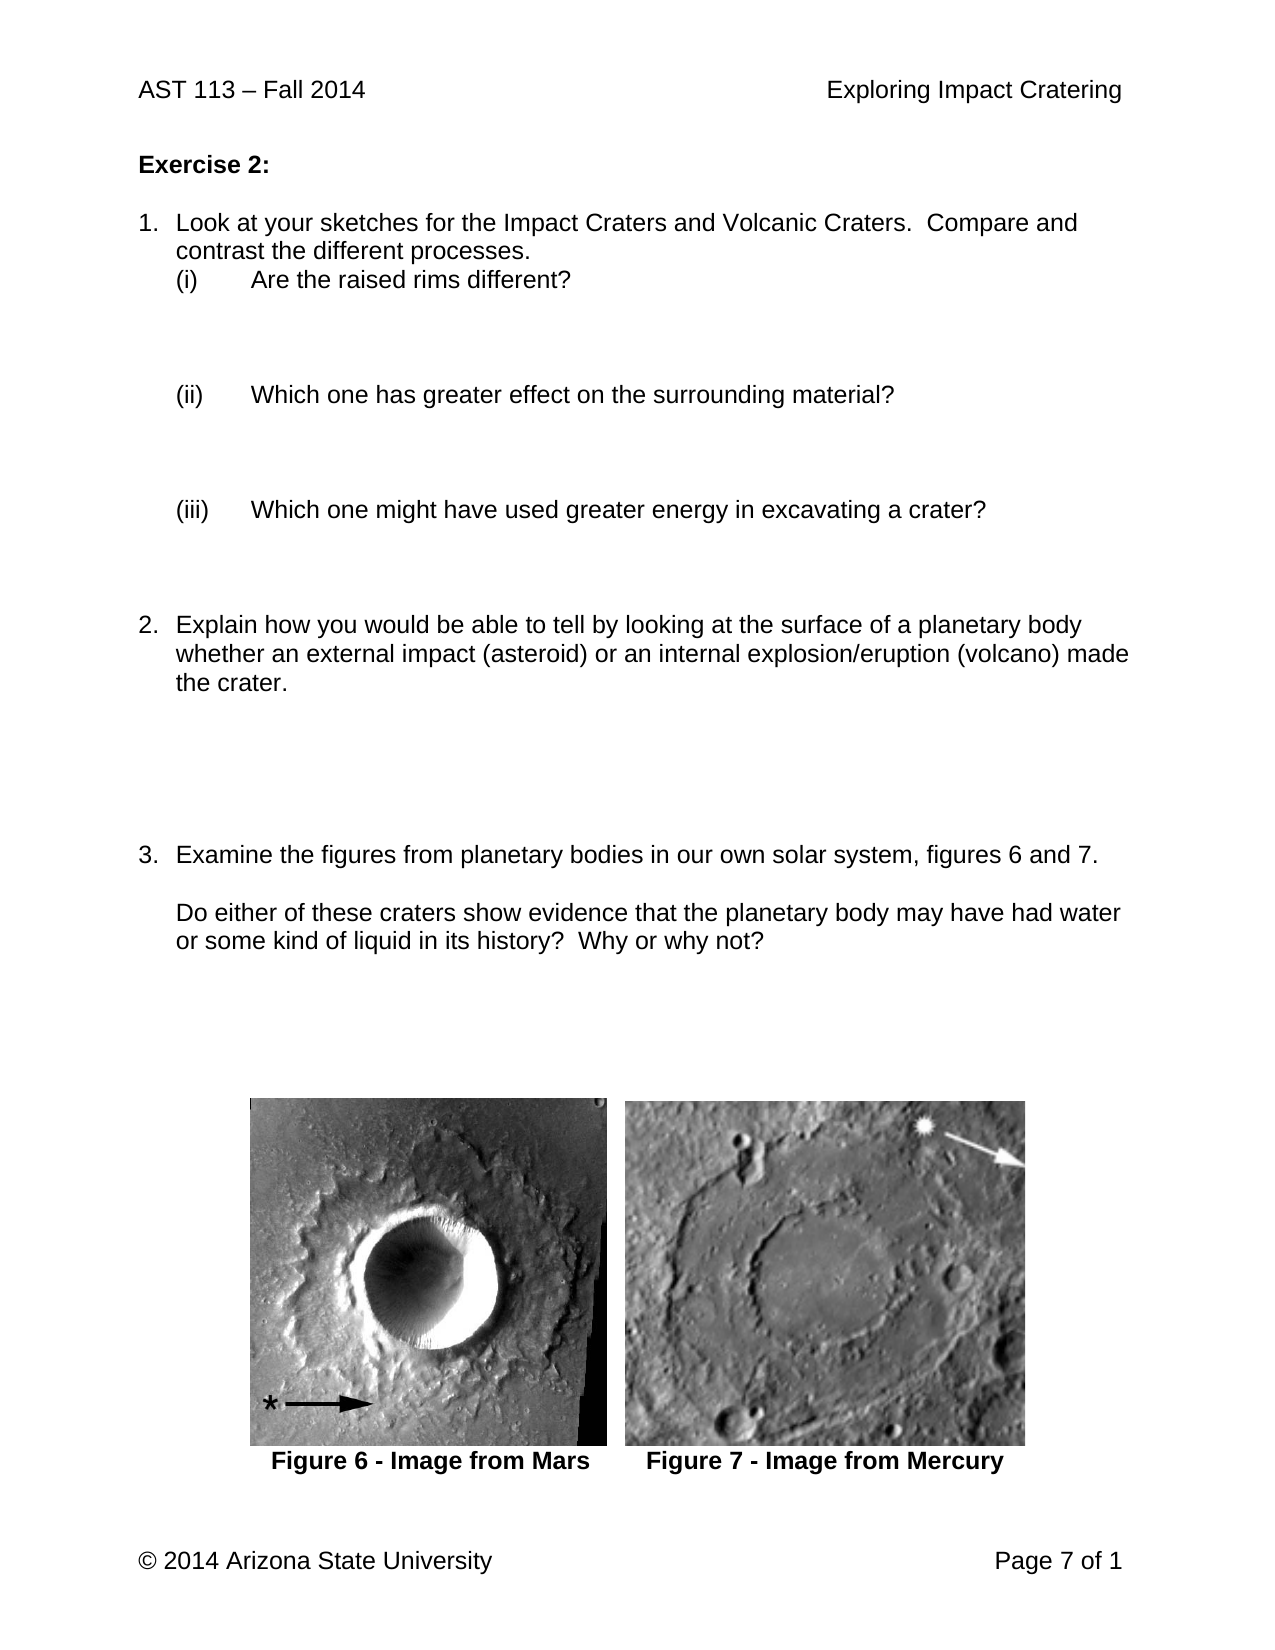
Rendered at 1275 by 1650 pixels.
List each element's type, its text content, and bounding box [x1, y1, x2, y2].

picture [250, 1098, 607, 1446]
list Examine the figures from planetary bodies in our own solar system, figures 6 and 7. [138, 840, 1137, 869]
text Do either of these craters show evidence that the planetary body may have had water or some kind of liquid in its history? Why or why not? [176, 897, 1137, 955]
list Are the raised rims different? [176, 265, 1137, 294]
list Which one might have used greater energy in excavating a crater? [176, 495, 1137, 524]
list Look at your sketches for the Impact Craters and Volcanic Craters. Compare and contrast the different processes. [138, 207, 1137, 265]
text Exercise 2: [138, 150, 1137, 179]
list Explain how you would be able to tell by looking at the surface of a planetary body whether an external impact (asteroid) or an internal explosion/eruption (volcano) made the crater. [138, 610, 1137, 696]
text Figure 6 - Image from Mars Figure 7 - Image from Mercury [138, 1446, 1137, 1474]
picture [625, 1101, 1025, 1446]
list Which one has greater effect on the surrounding material? [176, 380, 1137, 409]
